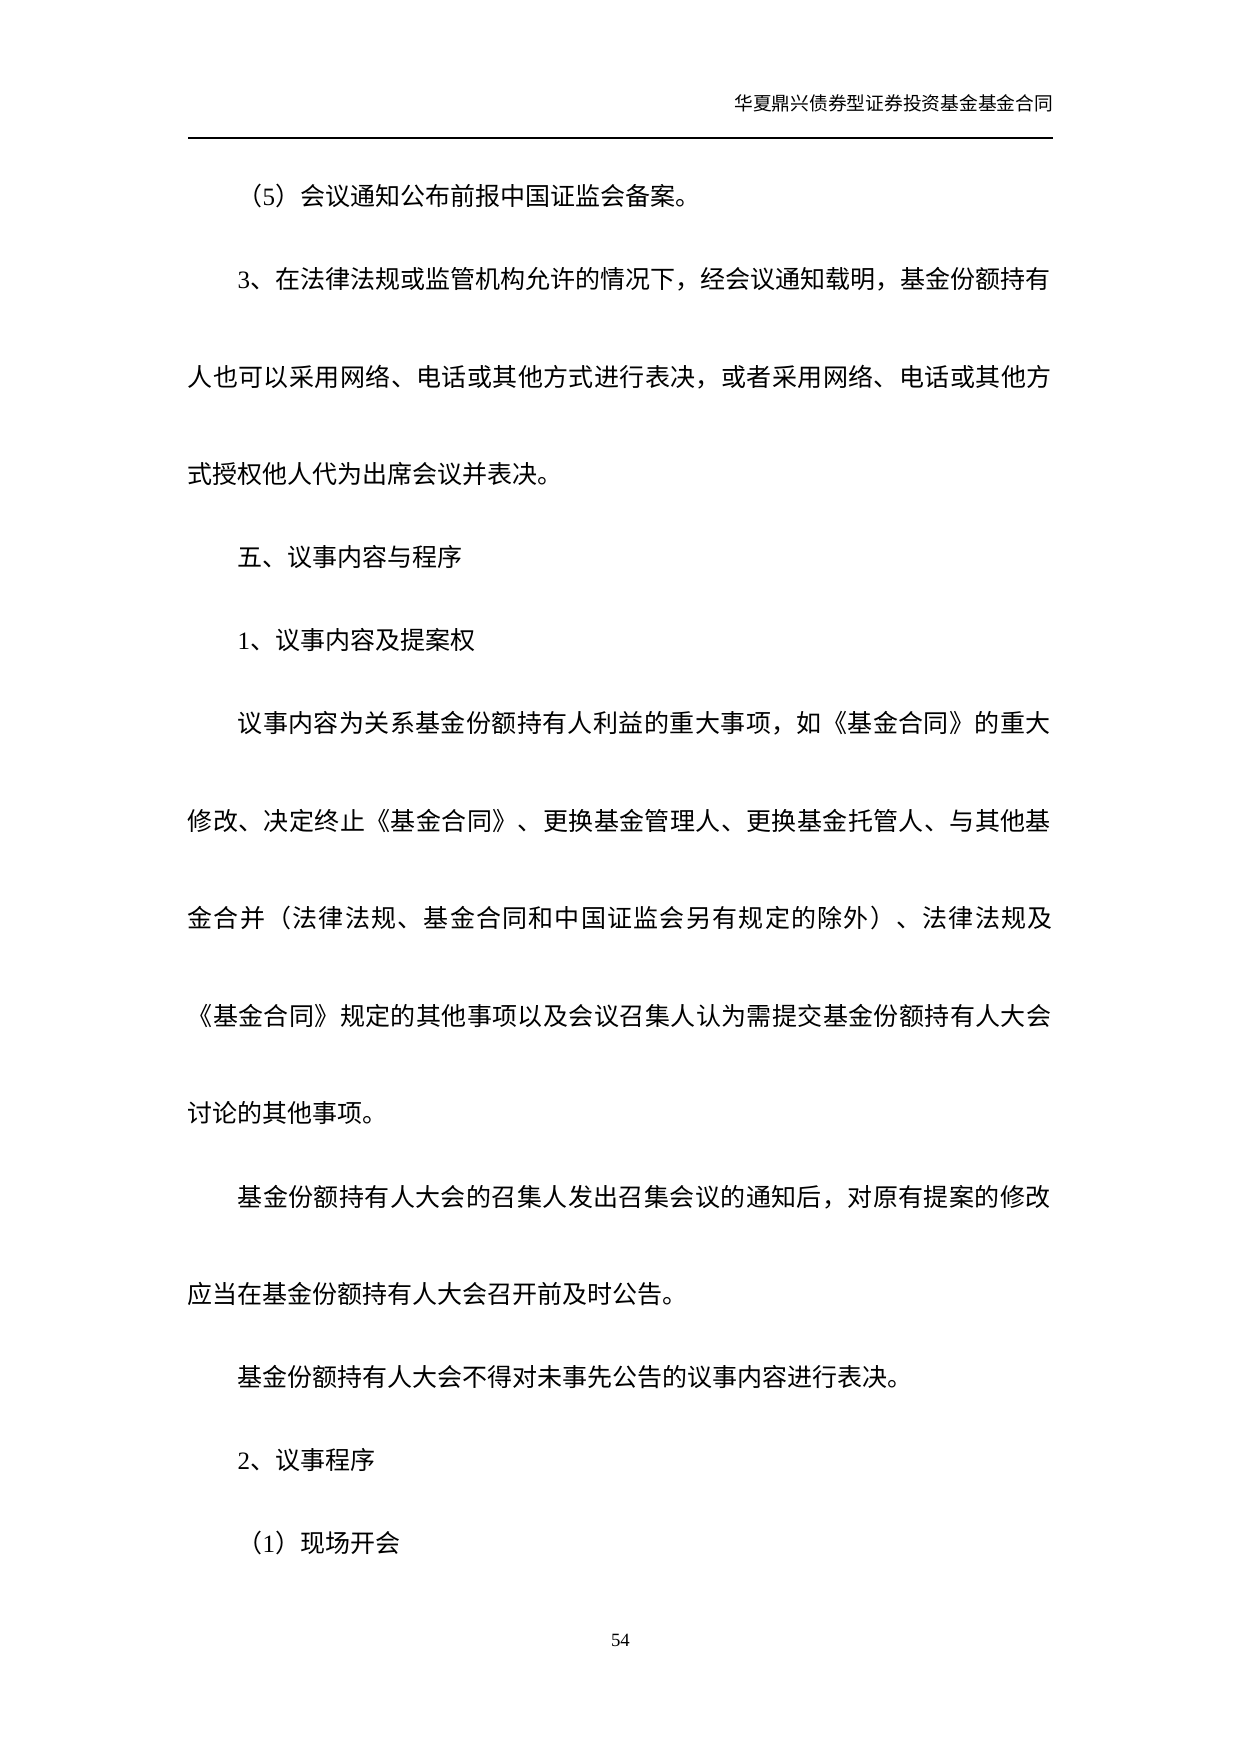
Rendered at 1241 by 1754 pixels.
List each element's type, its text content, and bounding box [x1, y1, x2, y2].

text 2、议事程序 [187, 1426, 1053, 1491]
text 五、议事内容与程序 [187, 523, 1053, 588]
text 3、在法律法规或监管机构允许的情况下，经会议通知载明，基金份额持有人也可以采用网络、电话或其他方式进行表决，或者采用网络、电话或其他方式授权他人代为出席会议并表决。 [187, 245, 1053, 505]
text 1、议事内容及提案权 [187, 606, 1053, 671]
text （5）会议通知公布前报中国证监会备案。 [187, 162, 1053, 227]
text 议事内容为关系基金份额持有人利益的重大事项，如《基金合同》的重大修改、决定终止《基金合同》、更换基金管理人、更换基金托管人、与其他基金合并（法律法规、基金合同和中国证监会另有规定的除外）、法律法规及《基金合同》规定的其他事项以及会议召集人认为需提交基金份额持有人大会讨论的其他事项。 [187, 689, 1053, 1144]
text （1）现场开会 [187, 1509, 1053, 1574]
text 基金份额持有人大会的召集人发出召集会议的通知后，对原有提案的修改应当在基金份额持有人大会召开前及时公告。 [187, 1163, 1053, 1325]
text 基金份额持有人大会不得对未事先公告的议事内容进行表决。 [187, 1343, 1053, 1408]
